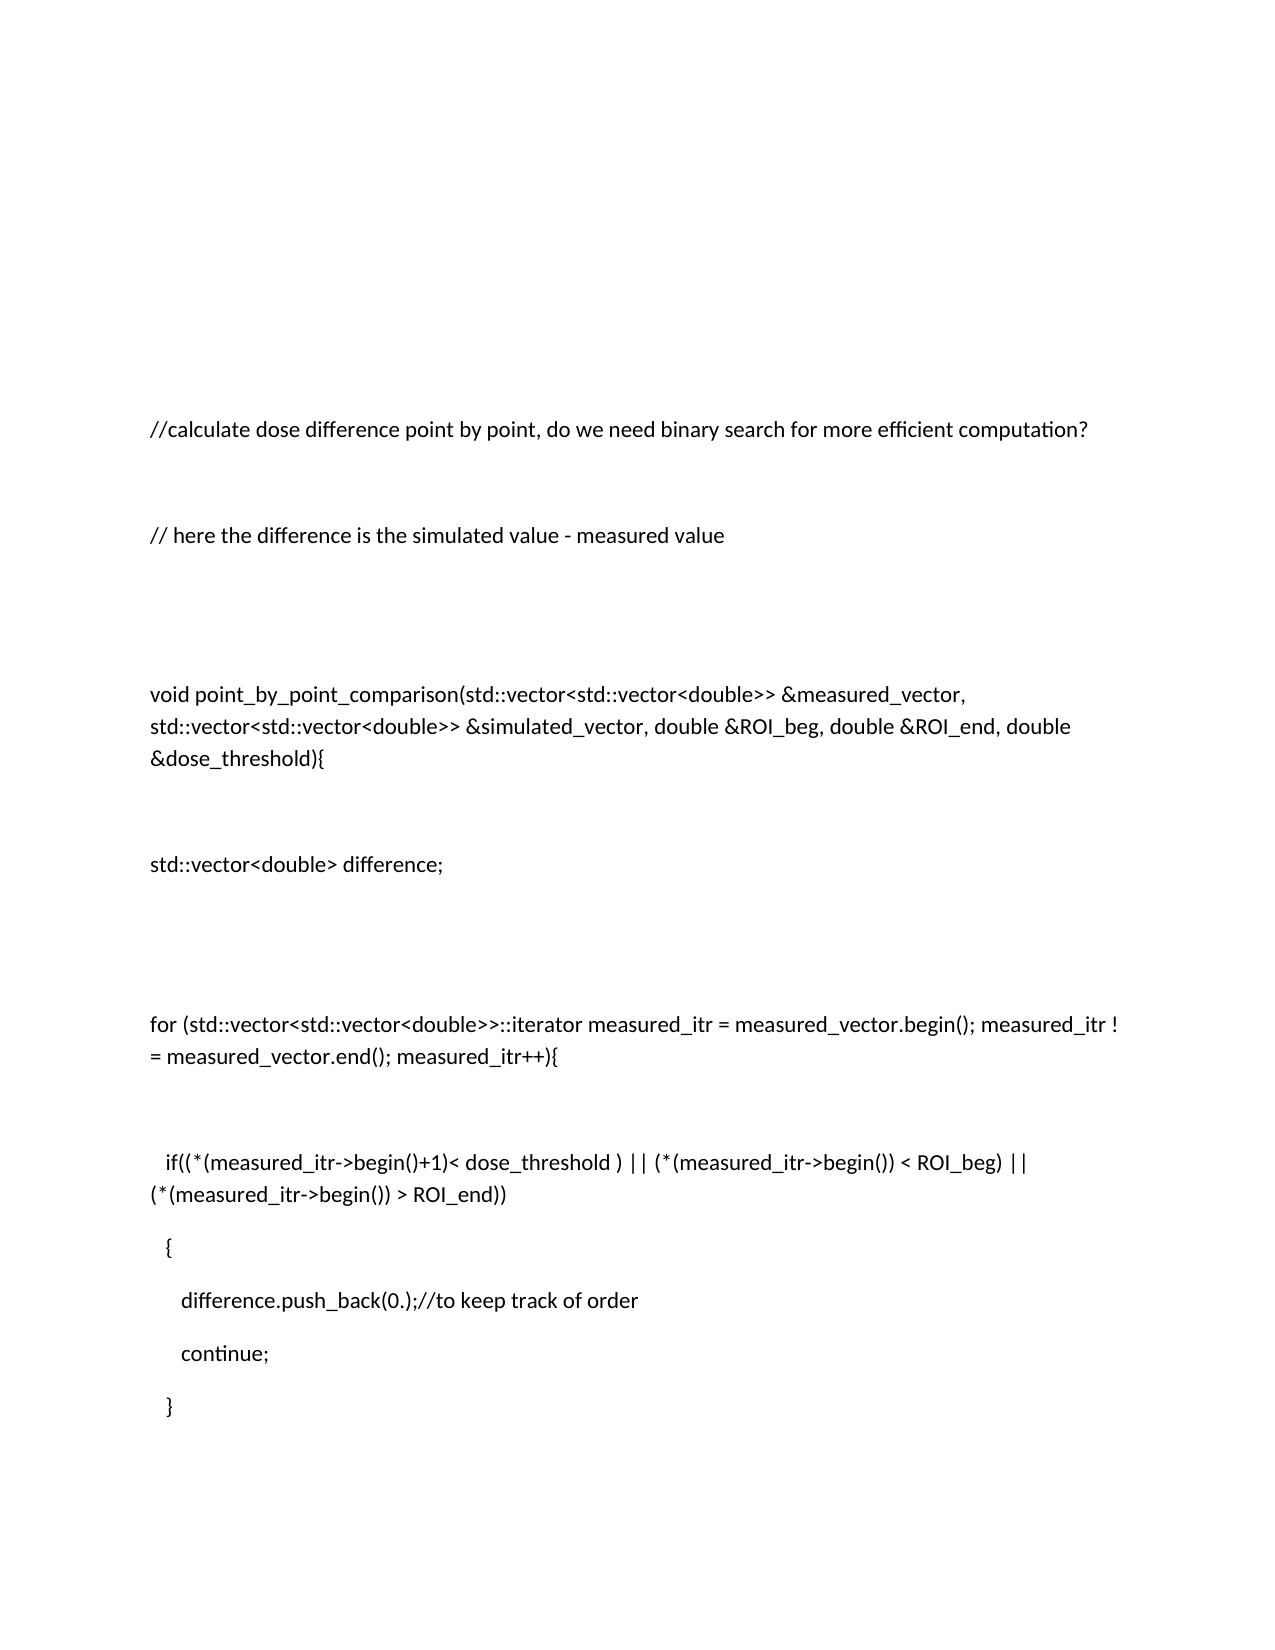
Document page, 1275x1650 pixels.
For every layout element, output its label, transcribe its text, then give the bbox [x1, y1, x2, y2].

text continue; [150, 1339, 1125, 1367]
text if((*(measured_itr->begin()+1)< dose_threshold ) || (*(measured_itr->begin()) < ROI_beg) || (*(measured_itr->begin()) > ROI_end)) [150, 1148, 1125, 1208]
text std::vector<double> difference; [150, 851, 1125, 879]
text { [150, 1233, 1125, 1261]
text for (std::vector<std::vector<double>>::iterator measured_itr = measured_vector.begin(); measured_itr != measured_vector.end(); measured_itr++){ [150, 1010, 1125, 1070]
text void point_by_point_comparison(std::vector<std::vector<double>> &measured_vector, std::vector<std::vector<double>> &simulated_vector, double &ROI_beg, double &ROI_end, double &dose_threshold){ [150, 680, 1125, 773]
text // here the difference is the simulated value - measured value [150, 521, 1125, 549]
text difference.push_back(0.);//to keep track of order [150, 1286, 1125, 1314]
text } [150, 1392, 1125, 1420]
text //calculate dose difference point by point, do we need binary search for more efficient computation? [150, 415, 1125, 443]
